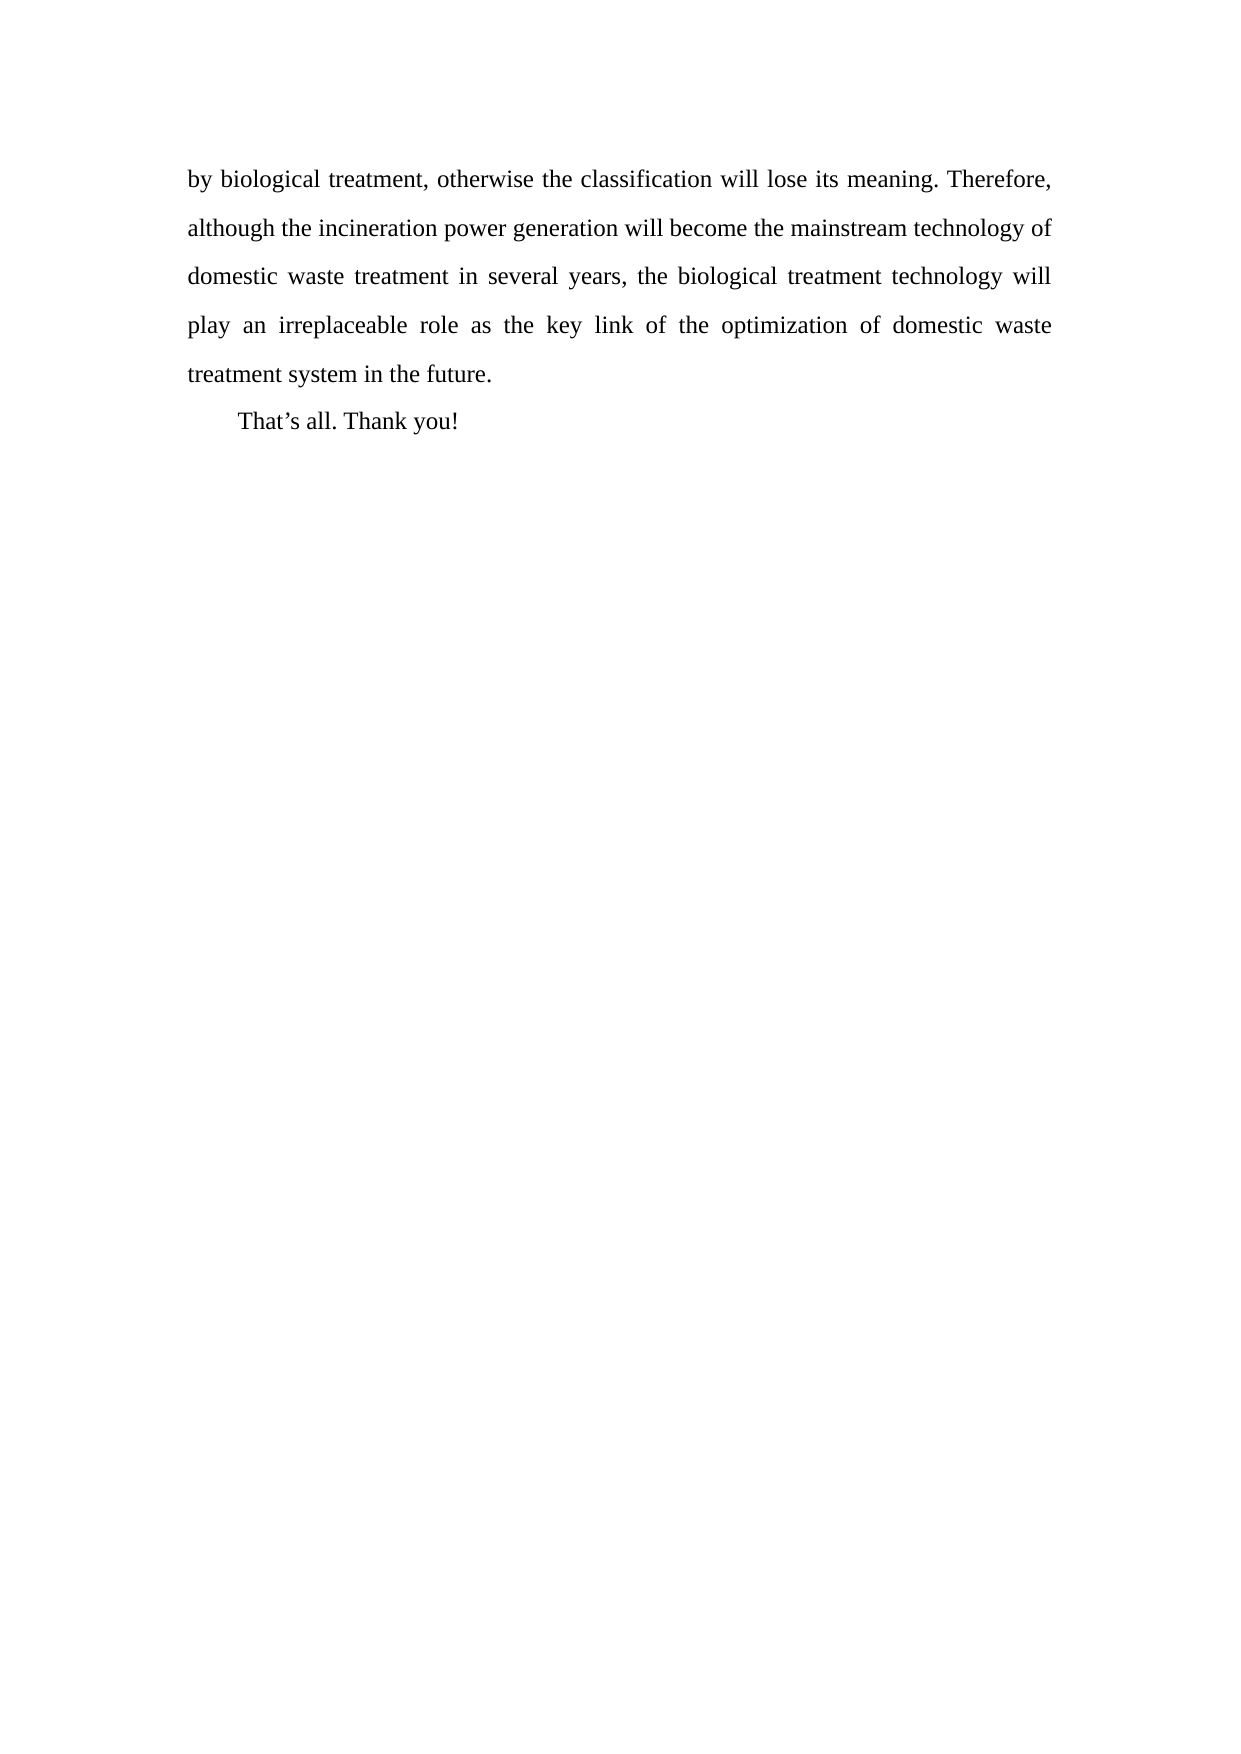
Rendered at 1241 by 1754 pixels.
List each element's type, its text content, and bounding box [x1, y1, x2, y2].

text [187, 162, 1053, 389]
text That’s all. Thank you! [187, 404, 1053, 436]
